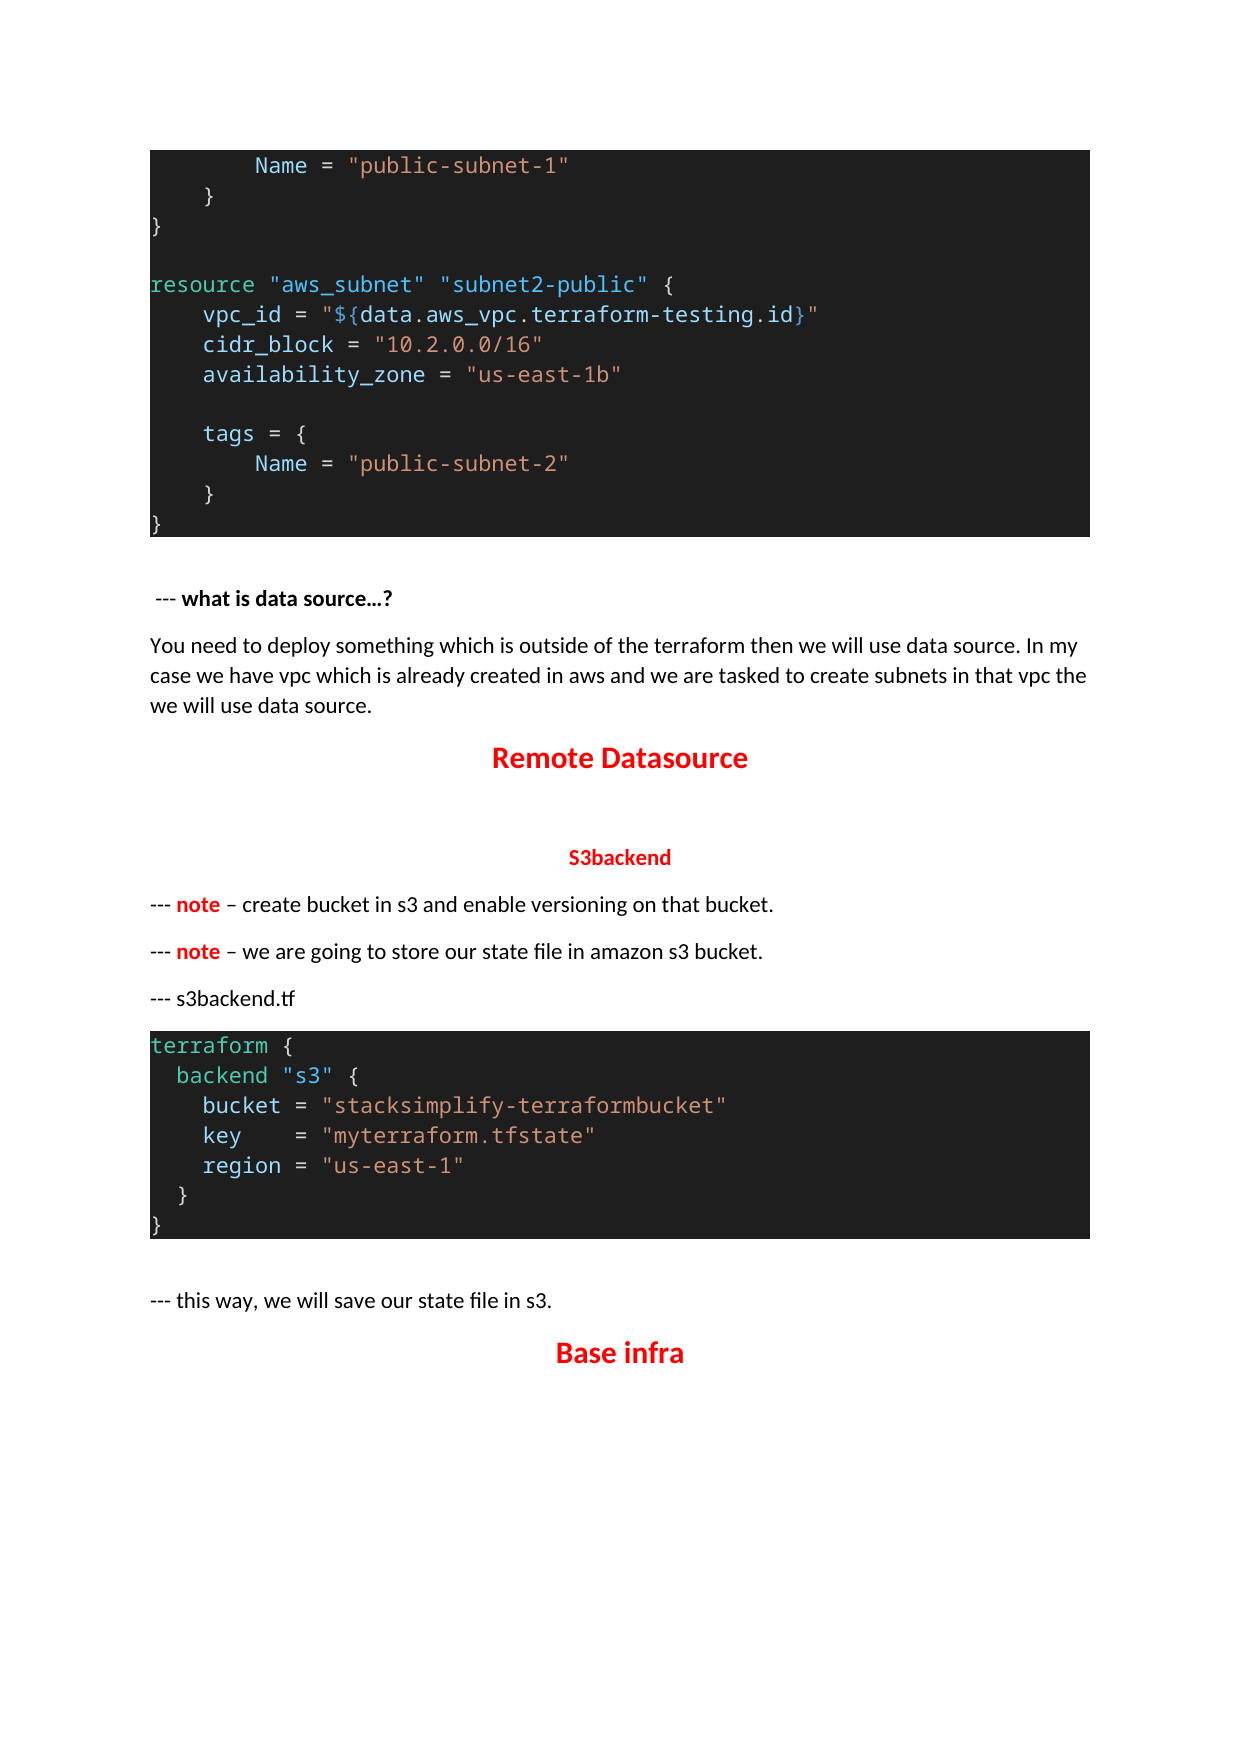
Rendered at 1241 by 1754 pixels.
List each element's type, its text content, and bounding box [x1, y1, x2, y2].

text tags = { [150, 418, 1090, 448]
text backend "s3" { [150, 1060, 1090, 1090]
text --- what is data source…? [150, 584, 1090, 612]
text terraform { [150, 1031, 1090, 1060]
text S3backend [150, 843, 1090, 871]
text --- note – create bucket in s3 and enable versioning on that bucket. [150, 890, 1090, 918]
text --- note – we are going to store our state file in amazon s3 bucket. [150, 937, 1090, 965]
text } [150, 507, 1090, 537]
text --- s3backend.tf [150, 984, 1090, 1012]
text } [150, 478, 1090, 507]
text Base infra [150, 1333, 1090, 1371]
text availability_zone = "us-east-1b" [150, 358, 1090, 388]
text } [150, 180, 1090, 209]
text } [150, 1209, 1090, 1239]
text cidr_block = "10.2.0.0/16" [150, 329, 1090, 358]
text bucket = "stacksimplify-terraformbucket" [150, 1090, 1090, 1120]
text You need to deploy something which is outside of the terraform then we will use data source. In my case we have vpc which is already created in aws and we are tasked to create subnets in that vpc the we will use data source. [150, 631, 1090, 719]
text key = "myterraform.tfstate" [150, 1120, 1090, 1150]
text } [150, 1179, 1090, 1209]
text } [150, 209, 1090, 239]
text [150, 299, 1090, 329]
text Remote Datasource [150, 738, 1090, 776]
text resource "aws_subnet" "subnet2-public" { [150, 269, 1090, 299]
text Name = "public-subnet-1" [150, 150, 1090, 180]
text region = "us-east-1" [150, 1150, 1090, 1179]
text Name = "public-subnet-2" [150, 448, 1090, 478]
text --- this way, we will save our state file in s3. [150, 1286, 1090, 1314]
